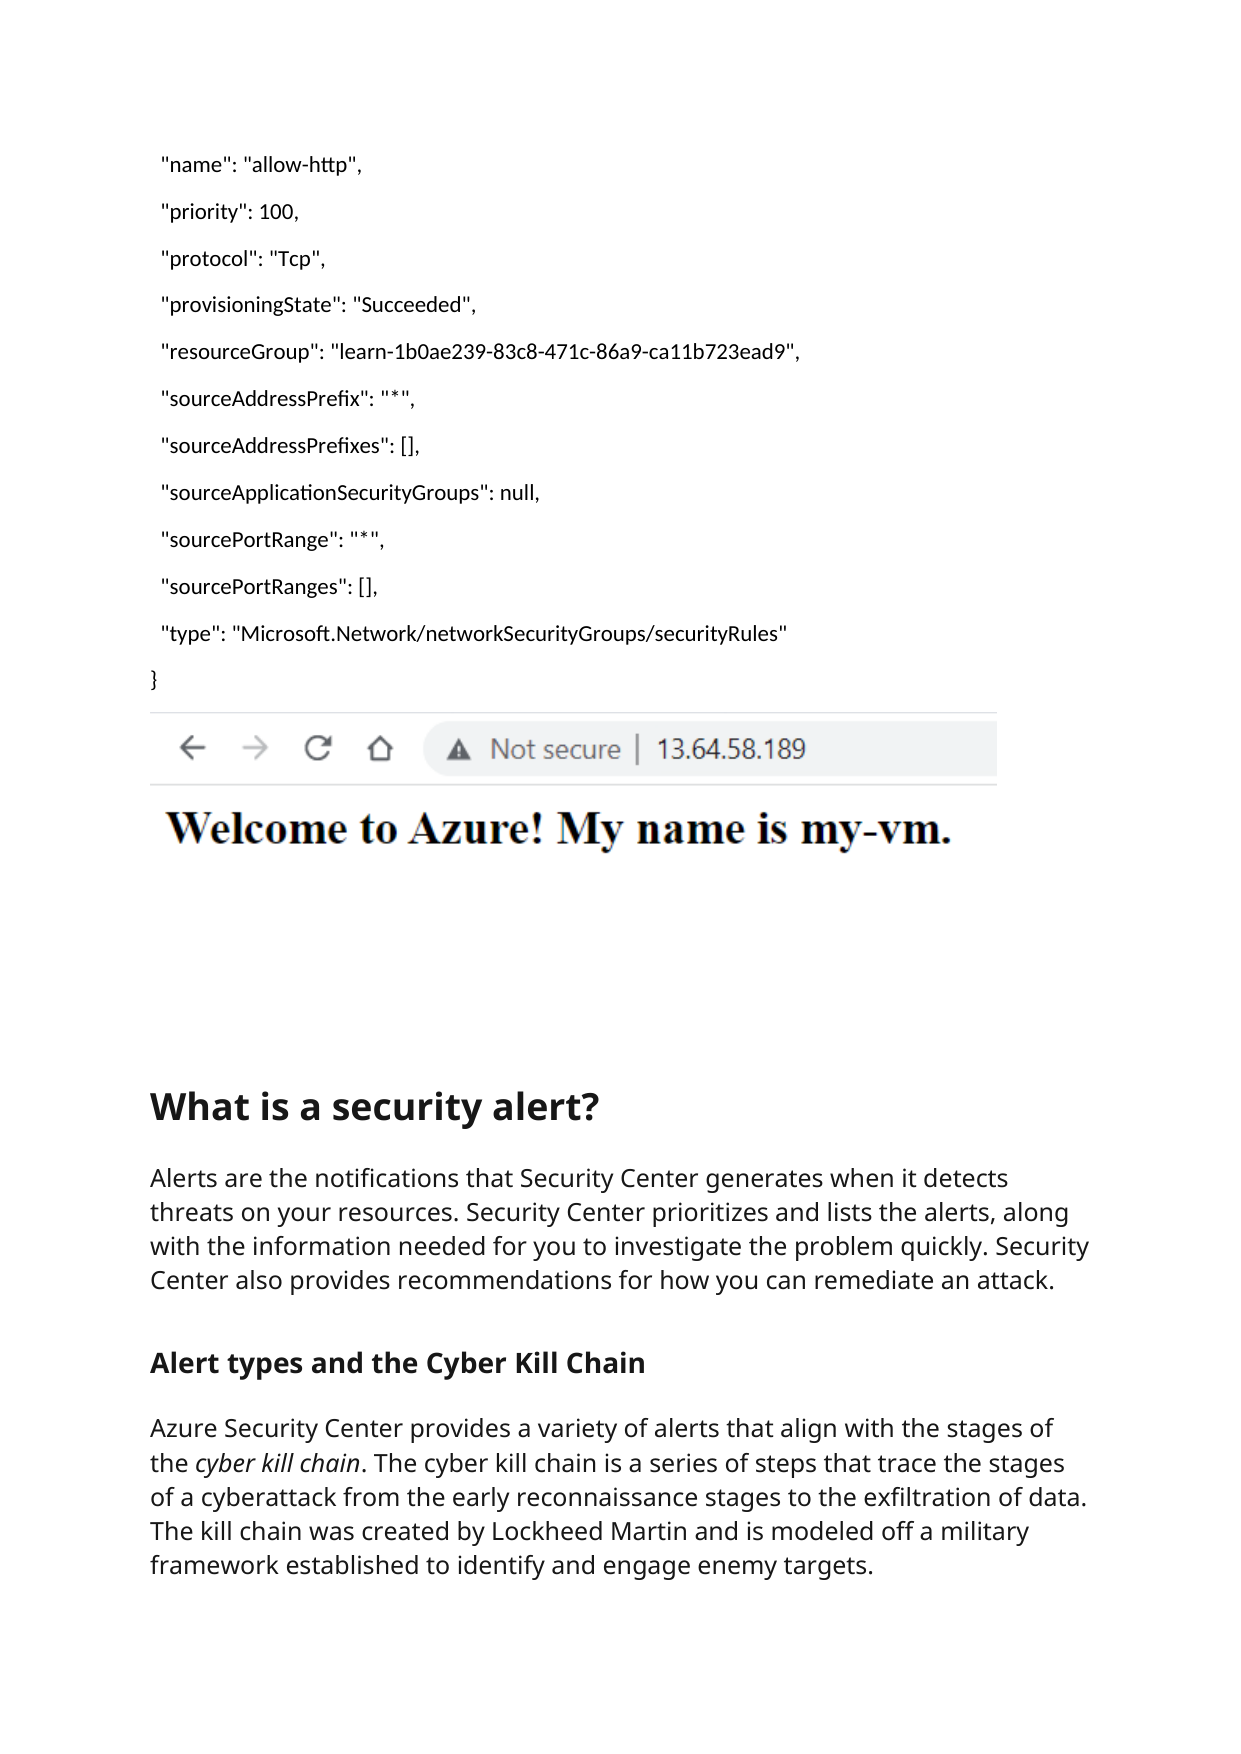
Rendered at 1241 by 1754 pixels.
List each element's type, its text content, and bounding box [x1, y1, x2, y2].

text "provisioningState": "Succeeded", [150, 291, 1090, 319]
text "sourceAddressPrefix": "*", [150, 384, 1090, 412]
text Alert types and the Cyber Kill Chain [150, 1344, 1090, 1382]
text "resourceGroup": "learn-1b0ae239-83c8-471c-86a9-ca11b723ead9", [150, 337, 1090, 366]
text "sourcePortRange": "*", [150, 525, 1090, 553]
text "protocol": "Tcp", [150, 244, 1090, 272]
picture [150, 712, 997, 1029]
text "sourceApplicationSecurityGroups": null, [150, 478, 1090, 506]
text "sourcePortRanges": [], [150, 572, 1090, 600]
text "type": "Microsoft.Network/networkSecurityGroups/securityRules" [150, 619, 1090, 647]
text "priority": 100, [150, 197, 1090, 225]
text } [150, 666, 1090, 694]
text "name": "allow-http", [150, 150, 1090, 178]
text Azure Security Center provides a variety of alerts that align with the stages of the cyber kill chain. The cyber kill chain is a series of steps that trace the stages of a cyberattack from the early reconnaissance stages to the exfiltration of data. The kill chain was created by Lockheed Martin and is modeled off a military framework established to identify and engage enemy targets. [150, 1411, 1090, 1581]
text "sourceAddressPrefixes": [], [150, 431, 1090, 459]
text What is a security alert? [150, 1080, 1090, 1131]
text Alerts are the notifications that Security Center generates when it detects threats on your resources. Security Center prioritizes and lists the alerts, along with the information needed for you to investigate the problem quickly. Security Center also provides recommendations for how you can remediate an attack. [150, 1161, 1090, 1297]
